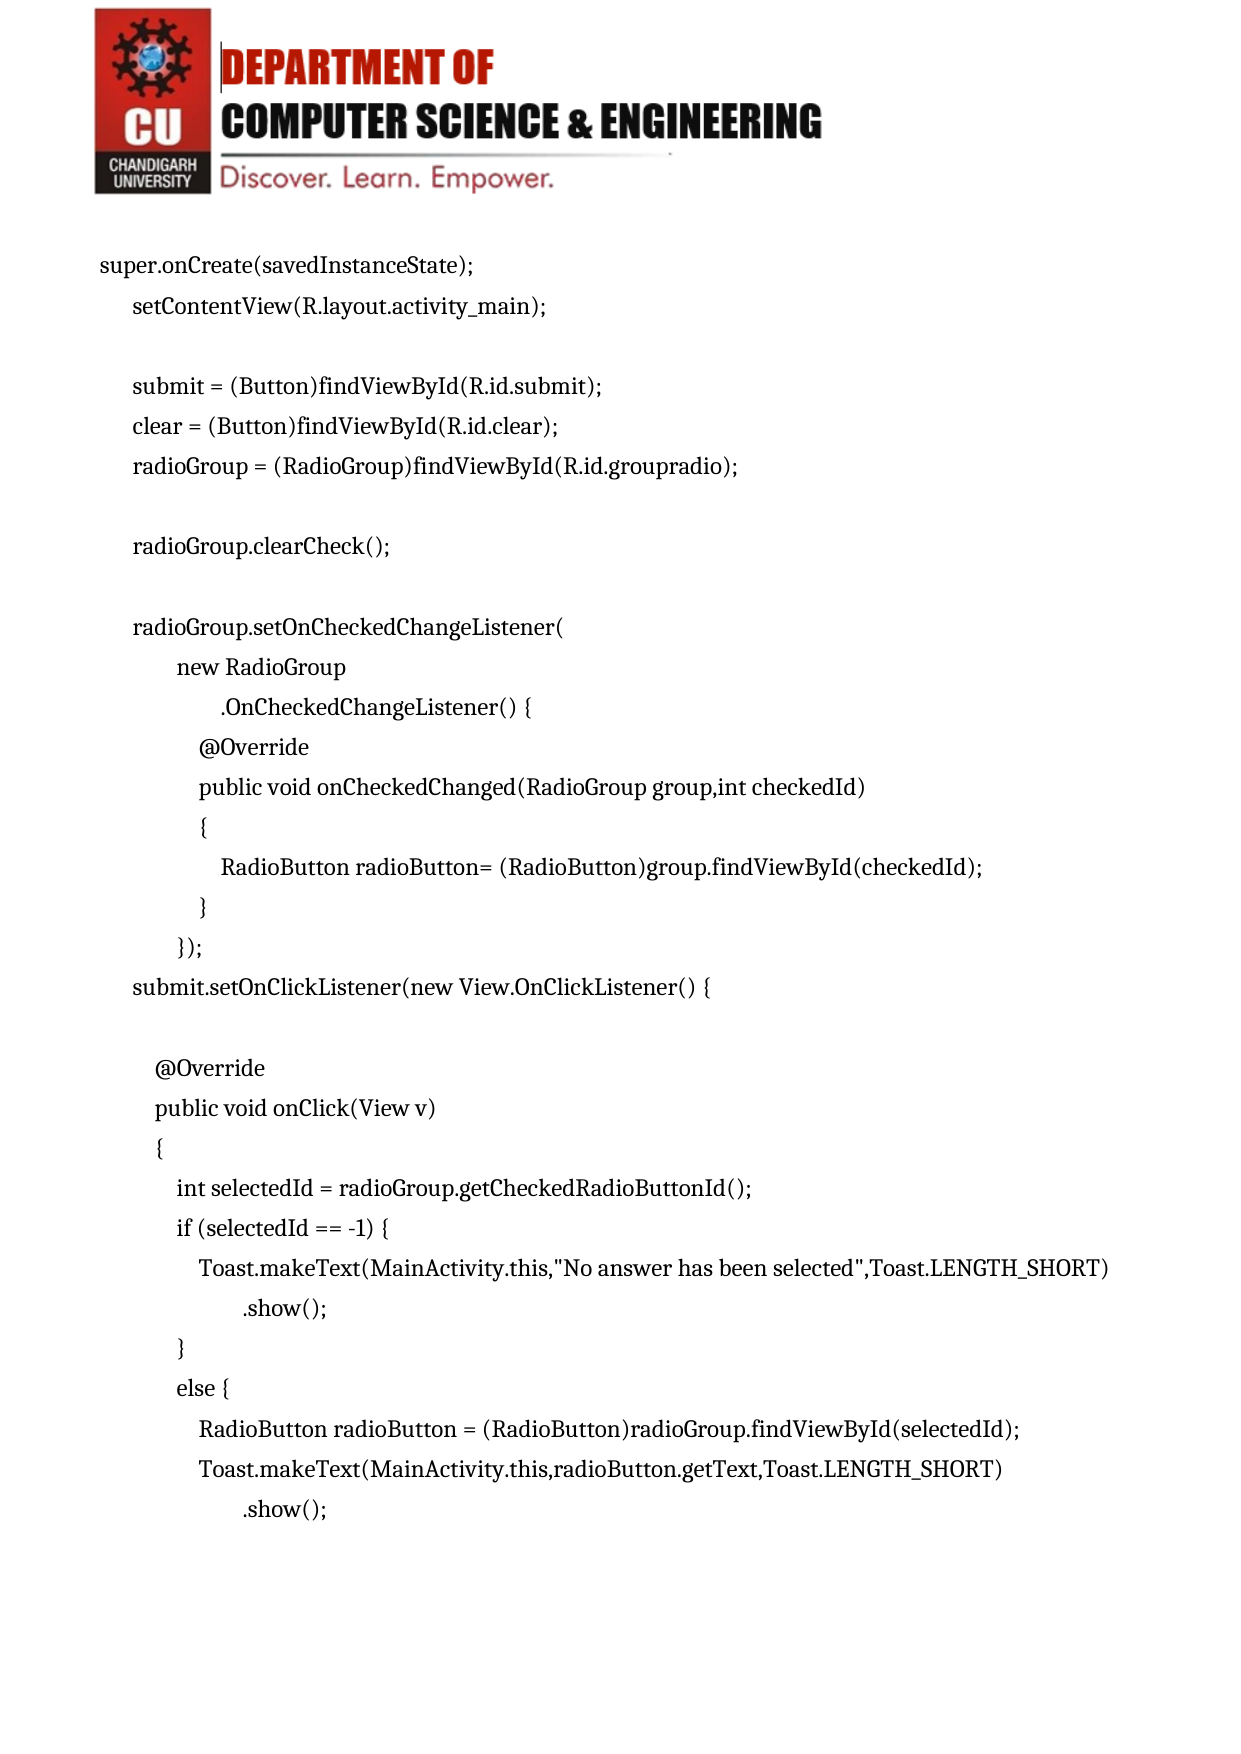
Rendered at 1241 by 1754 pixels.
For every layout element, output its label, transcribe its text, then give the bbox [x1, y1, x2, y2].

subtitle super.onCreate(savedInstanceState); [88, 251, 1157, 280]
subtitle RadioButton radioButton = (RadioButton)radioGroup.findViewById(selectedId); [88, 1414, 1157, 1443]
subtitle .show(); [88, 1294, 1157, 1323]
subtitle } [88, 1334, 1157, 1363]
subtitle .OnCheckedChangeListener() { [88, 693, 1157, 721]
subtitle @Override [88, 733, 1157, 761]
subtitle public void onClick(View v) [88, 1094, 1157, 1122]
subtitle if (selectedId == -1) { [88, 1214, 1157, 1243]
subtitle radioGroup = (RadioGroup)findViewById(R.id.groupradio); [88, 452, 1157, 481]
subtitle clear = (Button)findViewById(R.id.clear); [88, 412, 1157, 441]
subtitle else { [88, 1374, 1157, 1403]
subtitle public void onCheckedChanged(RadioGroup group,int checkedId) [88, 773, 1157, 802]
subtitle radioGroup.clearCheck(); [88, 532, 1157, 561]
subtitle { [88, 813, 1157, 842]
subtitle .show(); [88, 1495, 1157, 1523]
subtitle radioGroup.setOnCheckedChangeListener( [88, 612, 1157, 641]
subtitle @Override [88, 1053, 1157, 1082]
subtitle { [88, 1134, 1157, 1162]
subtitle int selectedId = radioGroup.getCheckedRadioButtonId(); [88, 1174, 1157, 1203]
subtitle RadioButton radioButton= (RadioButton)group.findViewById(checkedId); [88, 853, 1157, 882]
subtitle Toast.makeText(MainActivity.this,radioButton.getText,Toast.LENGTH_SHORT) [88, 1454, 1157, 1483]
subtitle Toast.makeText(MainActivity.this,"No answer has been selected",Toast.LENGTH_SHORT) [88, 1254, 1157, 1283]
subtitle submit = (Button)findViewById(R.id.submit); [88, 372, 1157, 401]
subtitle new RadioGroup [88, 652, 1157, 681]
subtitle setContentView(R.layout.activity_main); [88, 292, 1157, 320]
picture [88, 0, 883, 200]
subtitle }); [88, 933, 1157, 962]
subtitle submit.setOnClickListener(new View.OnClickListener() { [88, 973, 1157, 1002]
subtitle } [88, 893, 1157, 922]
